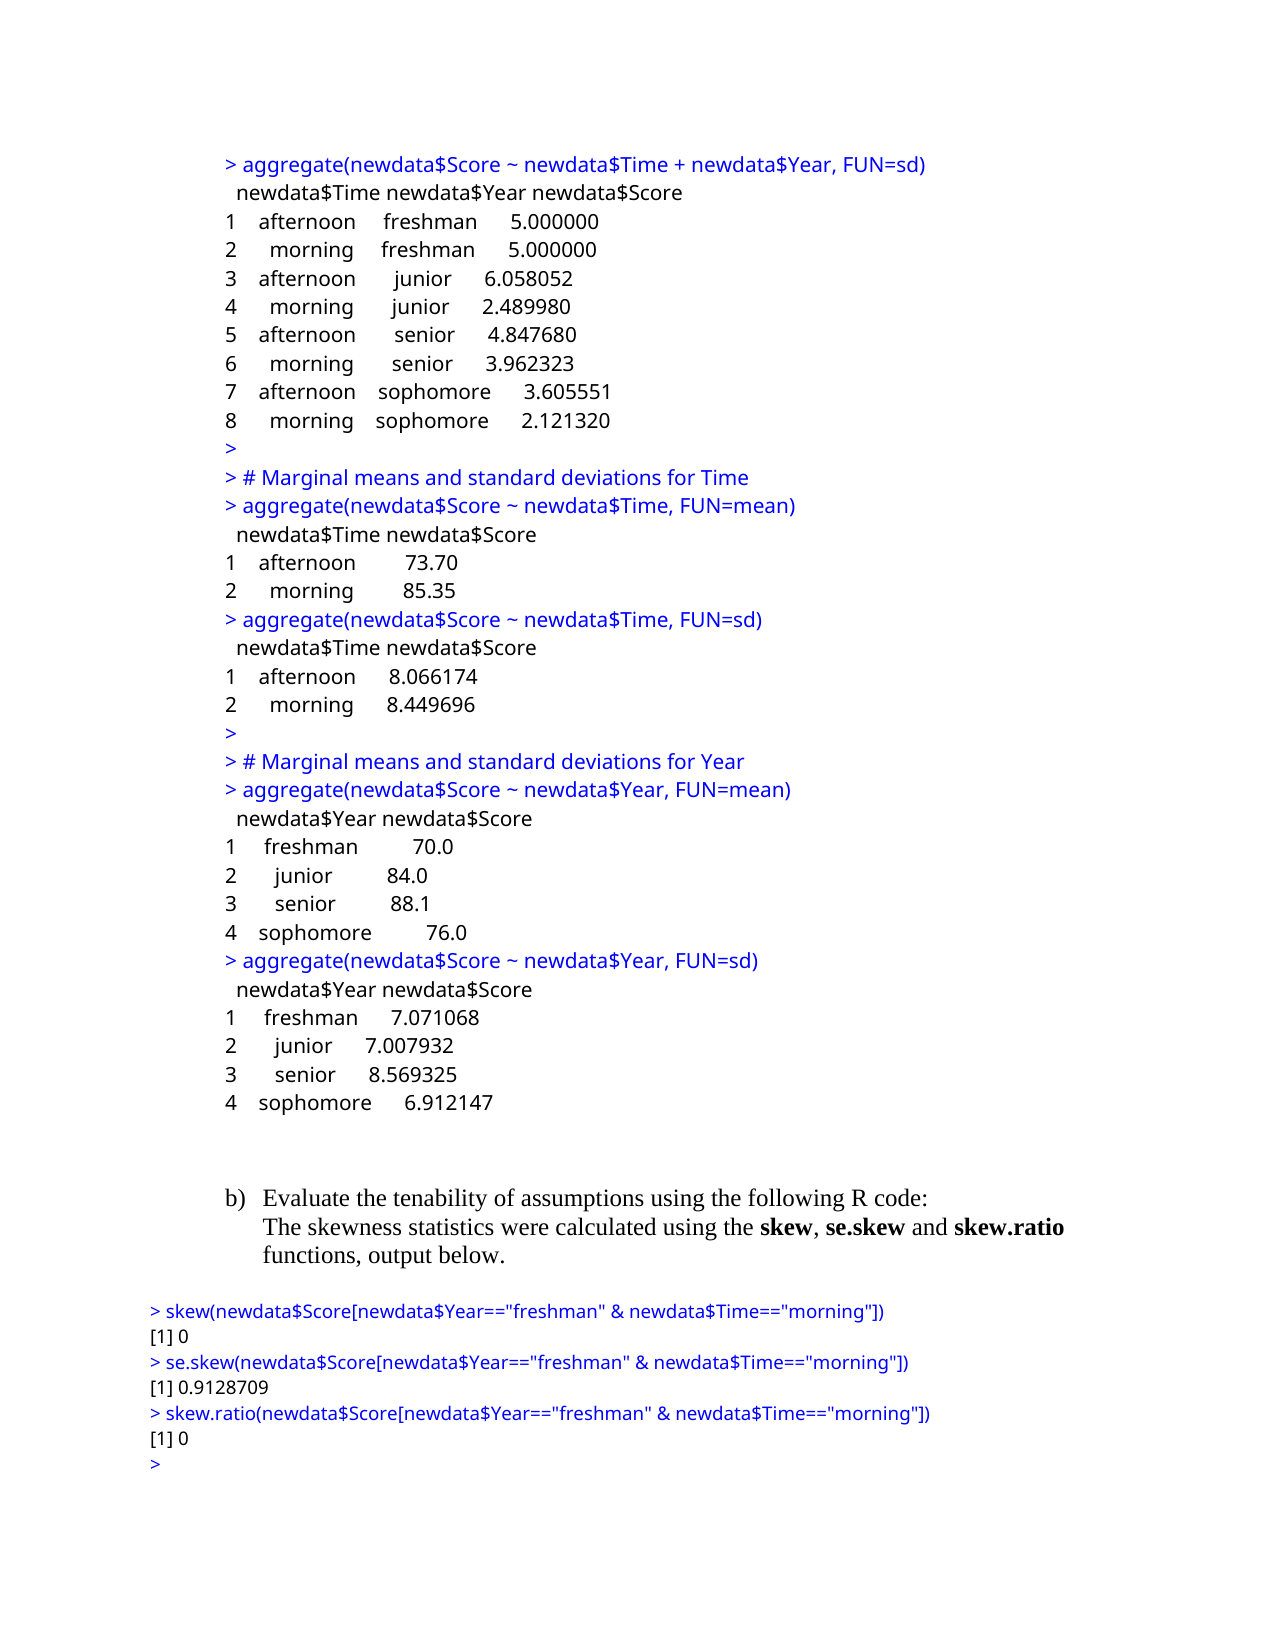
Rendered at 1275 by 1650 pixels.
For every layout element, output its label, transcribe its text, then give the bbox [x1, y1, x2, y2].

text 2 morning freshman 5.000000 [225, 235, 1125, 264]
text 3 afternoon junior 6.058052 [225, 264, 1125, 292]
text > aggregate(newdata$Score ~ newdata$Time, FUN=sd) [225, 605, 1125, 633]
text 7 afternoon sophomore 3.605551 [225, 377, 1125, 406]
text 2 junior 7.007932 [225, 1032, 1125, 1060]
text > [225, 719, 1125, 747]
text 1 afternoon freshman 5.000000 [225, 207, 1125, 235]
list Evaluate the tenability of assumptions using the following R code: [225, 1183, 1125, 1212]
text > aggregate(newdata$Score ~ newdata$Year, FUN=sd) [225, 946, 1125, 975]
text 4 morning junior 2.489980 [225, 292, 1125, 321]
text > aggregate(newdata$Score ~ newdata$Time, FUN=mean) [225, 491, 1125, 520]
text > skew.ratio(newdata$Score[newdata$Year=="freshman" & newdata$Time=="morning"]) [150, 1400, 1125, 1426]
text > # Marginal means and standard deviations for Year [225, 747, 1125, 776]
text > skew(newdata$Score[newdata$Year=="freshman" & newdata$Time=="morning"]) [150, 1298, 1125, 1324]
text 1 freshman 7.071068 [225, 1003, 1125, 1032]
text > [150, 1451, 1125, 1477]
text > [225, 434, 1125, 463]
text [1] 0.9128709 [150, 1375, 1125, 1400]
text 1 freshman 70.0 [225, 832, 1125, 861]
text 2 morning 85.35 [225, 577, 1125, 605]
text > # Marginal means and standard deviations for Time [225, 463, 1125, 491]
text 5 afternoon senior 4.847680 [225, 321, 1125, 349]
text > se.skew(newdata$Score[newdata$Year=="freshman" & newdata$Time=="morning"]) [150, 1349, 1125, 1375]
text 6 morning senior 3.962323 [225, 349, 1125, 377]
text newdata$Time newdata$Score [225, 633, 1125, 662]
text newdata$Time newdata$Score [225, 520, 1125, 548]
text 8 morning sophomore 2.121320 [225, 406, 1125, 434]
text 3 senior 8.569325 [225, 1060, 1125, 1088]
text newdata$Time newdata$Year newdata$Score [225, 178, 1125, 207]
text 2 morning 8.449696 [225, 690, 1125, 719]
text [1] 0 [150, 1426, 1125, 1451]
text [1] 0 [150, 1324, 1125, 1349]
text 2 junior 84.0 [225, 861, 1125, 889]
text newdata$Year newdata$Score [225, 975, 1125, 1003]
text 4 sophomore 76.0 [225, 918, 1125, 946]
text 3 senior 88.1 [225, 889, 1125, 918]
text newdata$Year newdata$Score [225, 804, 1125, 832]
text The skewness statistics were calculated using the skew, se.skew and skew.ratio functions, output below. [262, 1212, 1125, 1269]
text 1 afternoon 8.066174 [225, 662, 1125, 690]
text 1 afternoon 73.70 [225, 548, 1125, 577]
text > aggregate(newdata$Score ~ newdata$Year, FUN=mean) [225, 776, 1125, 804]
text > aggregate(newdata$Score ~ newdata$Time + newdata$Year, FUN=sd) [225, 150, 1125, 178]
text 4 sophomore 6.912147 [225, 1088, 1125, 1117]
